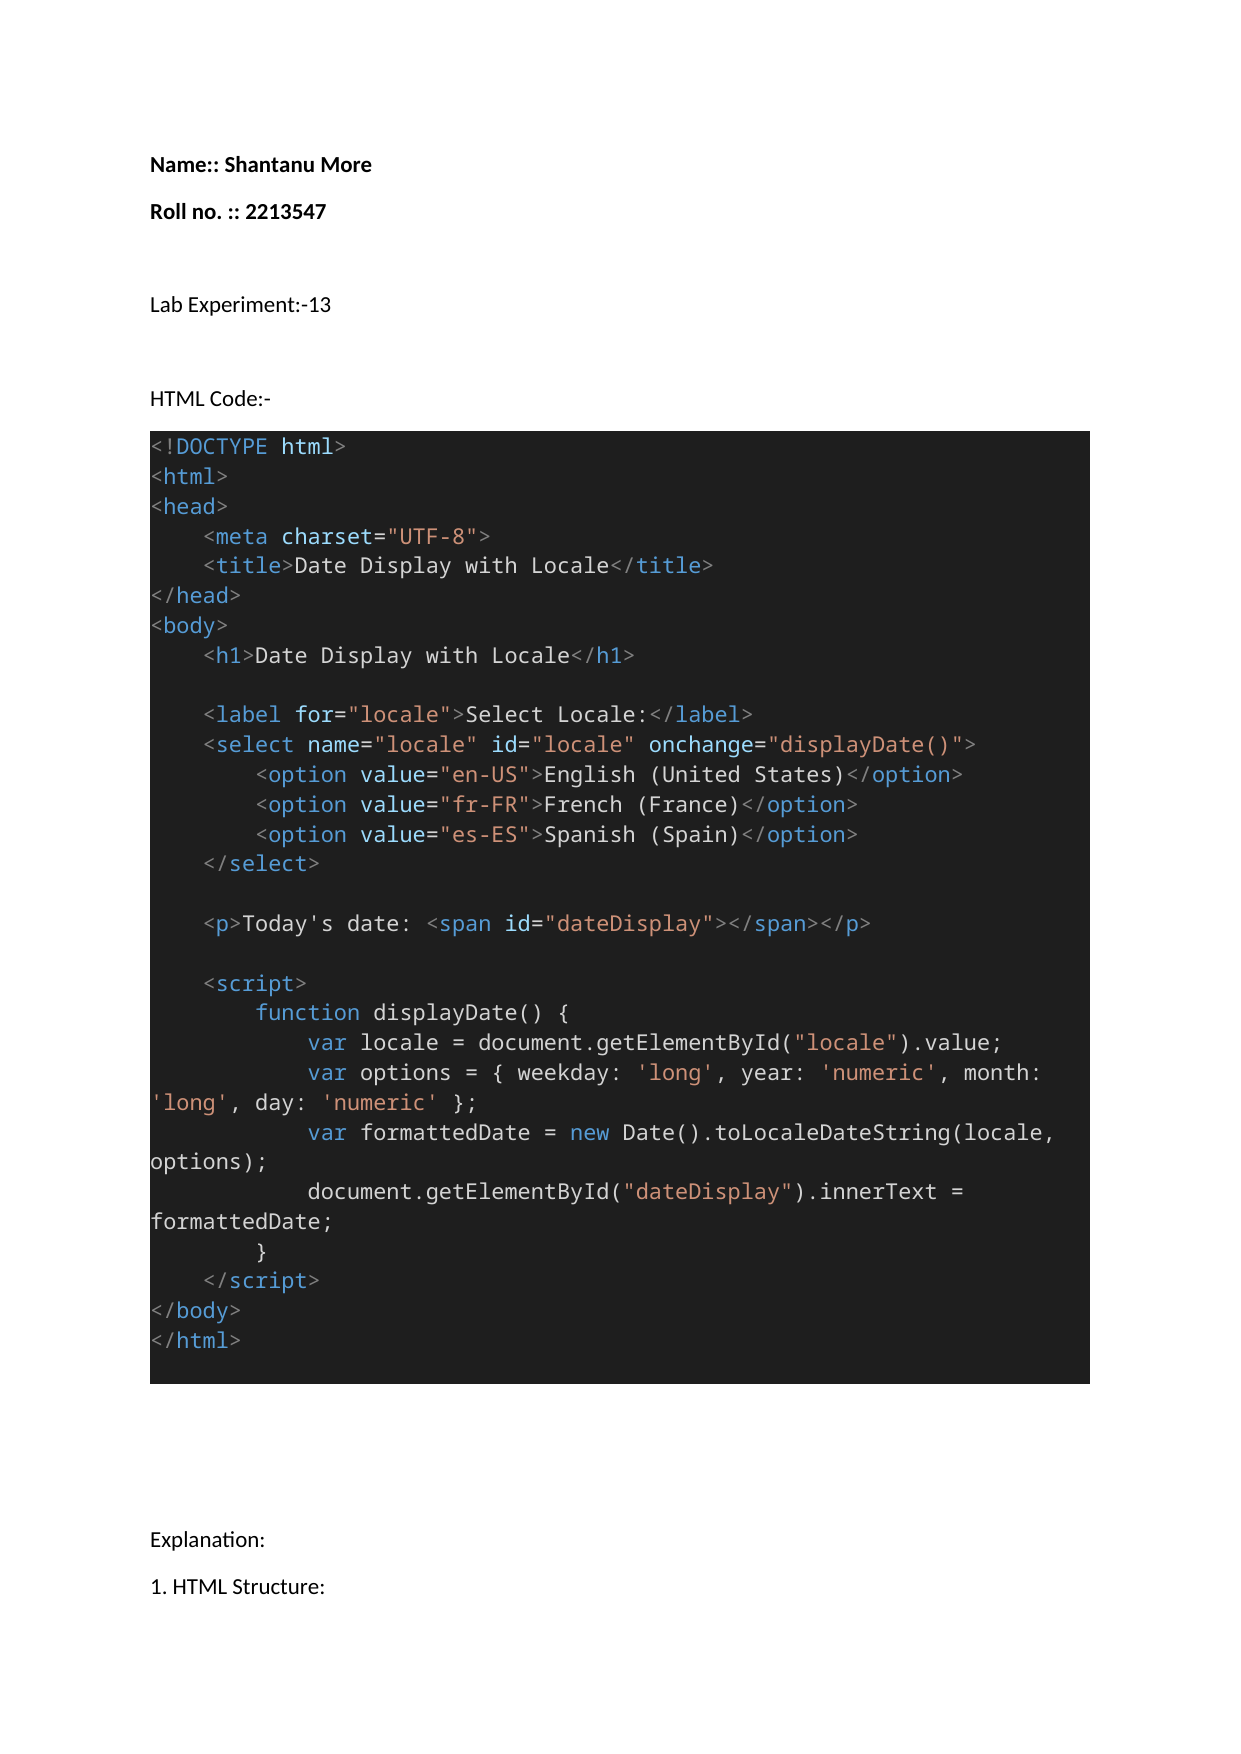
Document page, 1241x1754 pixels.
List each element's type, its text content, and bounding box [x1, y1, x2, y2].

text var formattedDate = new Date().toLocaleDateString(locale, options); [150, 1116, 1090, 1176]
text HTML Code:- [150, 384, 1090, 412]
text <title>Date Display with Locale</title> [150, 550, 1090, 580]
text } [150, 1236, 1090, 1265]
text <body> [150, 610, 1090, 640]
text <h1>Date Display with Locale</h1> [150, 640, 1090, 669]
text <meta charset="UTF-8"> [150, 521, 1090, 550]
text Lab Experiment:-13 [150, 291, 1090, 319]
text <script> [150, 967, 1090, 997]
text <head> [150, 491, 1090, 521]
text Roll no. :: 2213547 [150, 197, 1090, 225]
text function displayDate() { [150, 997, 1090, 1027]
text <html> [150, 461, 1090, 491]
text Explanation: [150, 1525, 1090, 1553]
text <option value="en-US">English (United States)</option> [150, 759, 1090, 789]
text document.getElementById("dateDisplay").innerText = formattedDate; [150, 1176, 1090, 1236]
text <p>Today's date: <span id="dateDisplay"></span></p> [150, 908, 1090, 938]
text <option value="es-ES">Spanish (Spain)</option> [150, 818, 1090, 848]
text </body> [150, 1295, 1090, 1325]
text var locale = document.getElementById("locale").value; [150, 1027, 1090, 1057]
text </select> [150, 848, 1090, 878]
text var options = { weekday: 'long', year: 'numeric', month: 'long', day: 'numeric' }; [150, 1057, 1090, 1116]
text </script> [150, 1265, 1090, 1295]
text 1. HTML Structure: [150, 1572, 1090, 1600]
text Name:: Shantanu More [150, 150, 1090, 178]
text </html> [150, 1325, 1090, 1355]
text <select name="locale" id="locale" onchange="displayDate()"> [150, 729, 1090, 759]
text <!DOCTYPE html> [150, 431, 1090, 461]
text <label for="locale">Select Locale:</label> [150, 699, 1090, 729]
text <option value="fr-FR">French (France)</option> [150, 789, 1090, 818]
text </head> [150, 580, 1090, 610]
